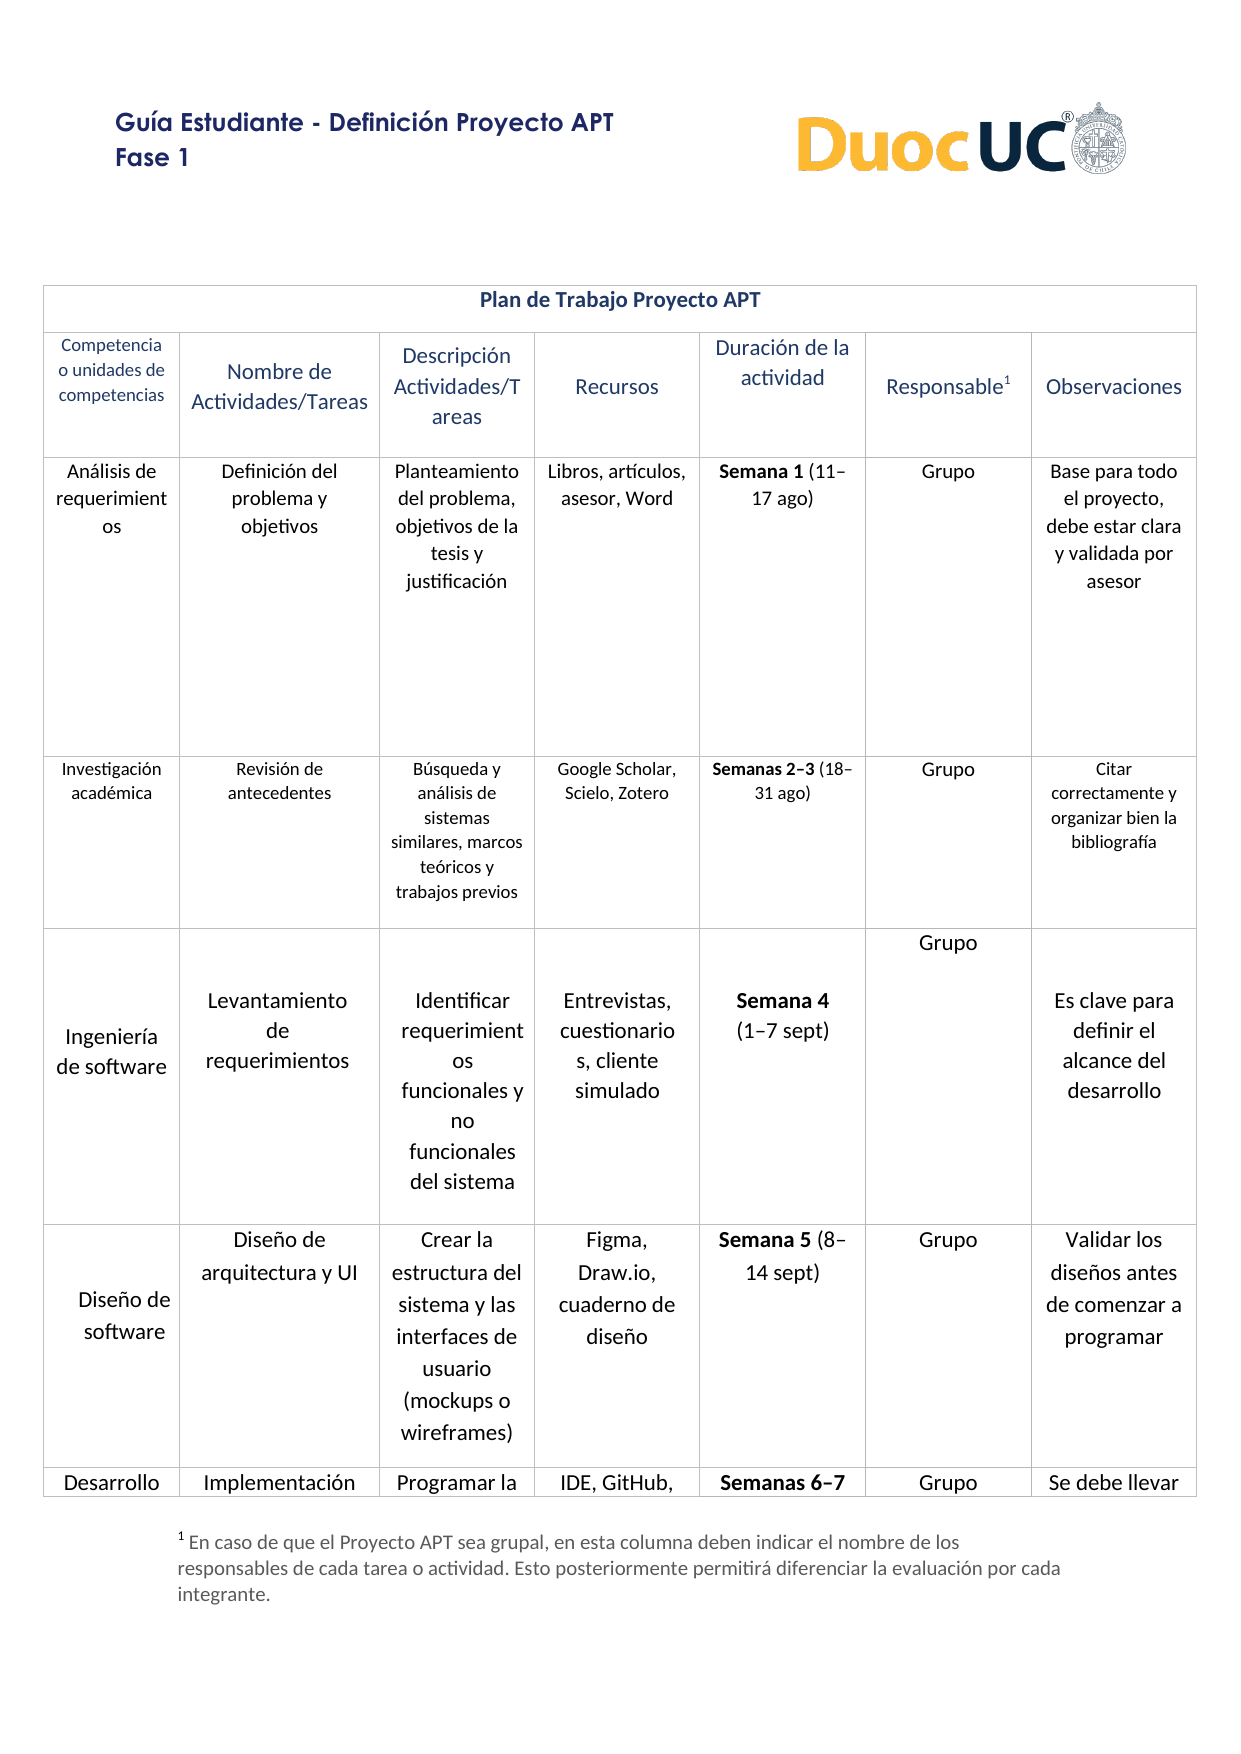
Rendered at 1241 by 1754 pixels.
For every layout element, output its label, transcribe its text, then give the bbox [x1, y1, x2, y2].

table_cell Ingeniería de software [44, 929, 179, 1224]
table_cell Competencia o unidades de competencias [44, 333, 179, 457]
table_cell Semana 5 (8–14 sept) [700, 1225, 865, 1467]
table_cell Google Scholar, Scielo, Zotero [535, 757, 699, 927]
table_cell IDE, GitHub, framework backendIDE, GitHub, framework backend [535, 1468, 699, 1496]
table_cell Citar correctamente y organizar bien la bibliografía [1032, 757, 1196, 927]
table_cell Duración de la actividad [700, 333, 865, 457]
table_cell Semanas 6–7 (15–28 sept) [700, 1468, 865, 1496]
table_cell [535, 929, 699, 1224]
table_cell [380, 929, 534, 1224]
table_cell Grupo [866, 929, 1031, 1224]
table_cell Programar la lógica del sistema, base de datos, APIs, etc. [380, 1468, 534, 1496]
table_cell Validar los diseños antes de comenzar a programar [1032, 1225, 1196, 1467]
table_cell Crear la estructura del sistema y las interfaces de usuario (mockups o wireframes) [380, 1225, 534, 1467]
table_cell Semanas 2–3 (18–31 ago) [700, 757, 865, 927]
table_cell Libros, artículos, asesor, Word [535, 458, 699, 756]
table_cell Descripción Actividades/Tareas [380, 333, 534, 457]
table_cell Desarrollo de software [44, 1468, 179, 1496]
table_cell Base para todo el proyecto, debe estar clara y validada por asesor [1032, 458, 1196, 756]
table_cell Grupo [866, 1468, 1031, 1496]
picture [798, 102, 1126, 174]
table_cell Implementación del backend [180, 1468, 379, 1496]
table_cell Búsqueda y análisis de sistemas similares, marcos teóricos y trabajos previos [380, 757, 534, 927]
table_cell Diseño de arquitectura y UI [180, 1225, 379, 1467]
table_cell Revisión de antecedentes [180, 757, 379, 927]
table_cell Responsable [866, 333, 1031, 457]
table_header Plan de Trabajo Proyecto APT [44, 286, 1196, 332]
table_cell [1032, 929, 1196, 1224]
table_cell Nombre de Actividades/Tareas [180, 333, 379, 457]
table_cell Grupo [866, 757, 1031, 927]
table_cell Grupo [866, 458, 1031, 756]
table_cell Observaciones [1032, 333, 1196, 457]
table_cell [44, 1225, 179, 1467]
table_cell Se debe llevar control de versiones y realizar pruebas frecuentes [1032, 1468, 1196, 1496]
table_cell Análisis de requerimientos [44, 458, 179, 756]
table_cell Grupo [866, 1225, 1031, 1467]
table_cell [180, 929, 379, 1224]
table_cell [700, 929, 865, 1224]
table_cell Figma, Draw.io, cuaderno de diseño [535, 1225, 699, 1467]
table_cell Semana 1 (11–17 ago) [700, 458, 865, 756]
table_cell Definición del problema y objetivos [180, 458, 379, 756]
table_cell Recursos [535, 333, 699, 457]
table_cell Planteamiento del problema, objetivos de la tesis y justificación [380, 458, 534, 756]
table_cell Investigación académica [44, 757, 179, 927]
